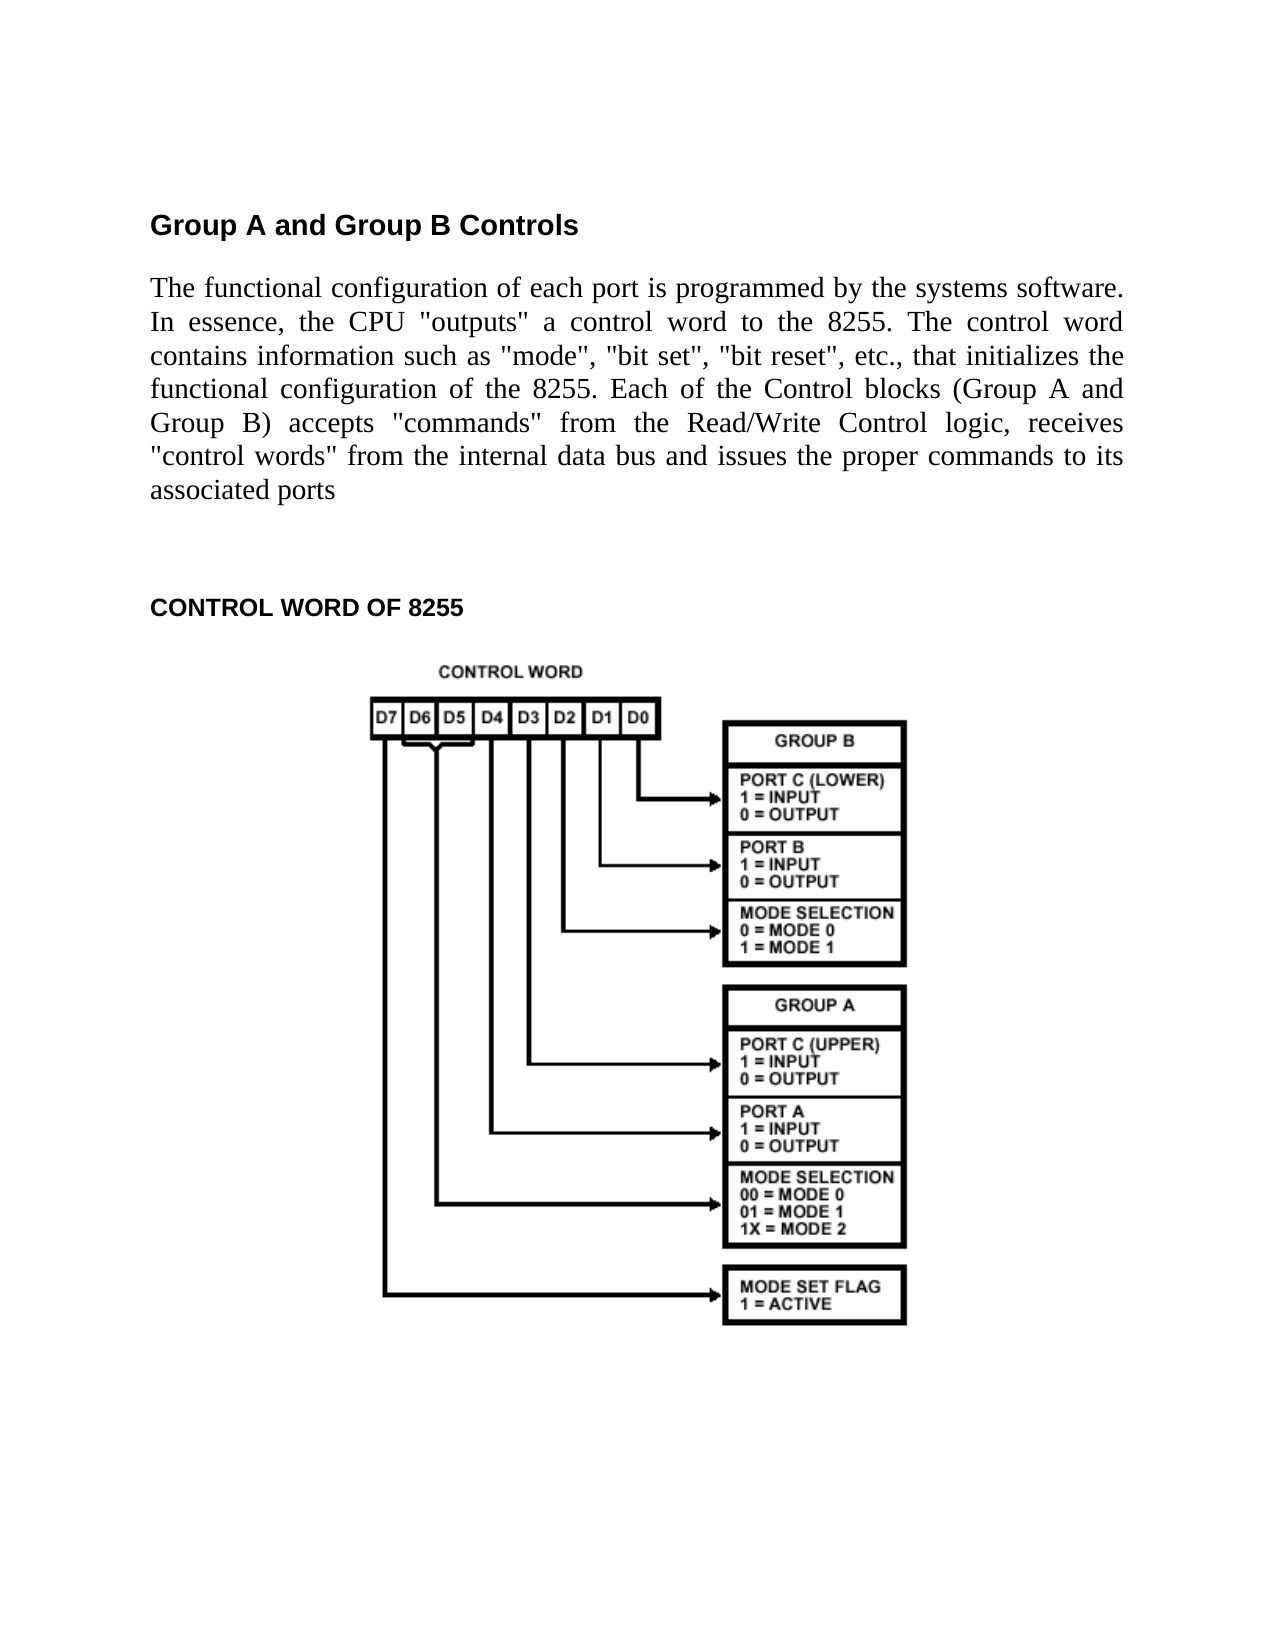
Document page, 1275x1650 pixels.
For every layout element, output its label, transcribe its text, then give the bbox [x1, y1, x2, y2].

text The functional configuration of each port is programmed by the systems software. In essence, the CPU "outputs" a control word to the 8255. The control word contains information such as "mode", "bit set", "bit reset", etc., that initializes the functional configuration of the 8255. Each of the Control blocks (Group A and Group B) accepts "commands" from the Read/Write Control logic, receives "control words" from the internal data bus and issues the proper commands to its associated ports [150, 271, 1125, 505]
text Group A and Group B Controls [150, 208, 1125, 241]
picture [350, 650, 926, 1332]
text CONTROL WORD OF 8255 [150, 592, 1125, 621]
